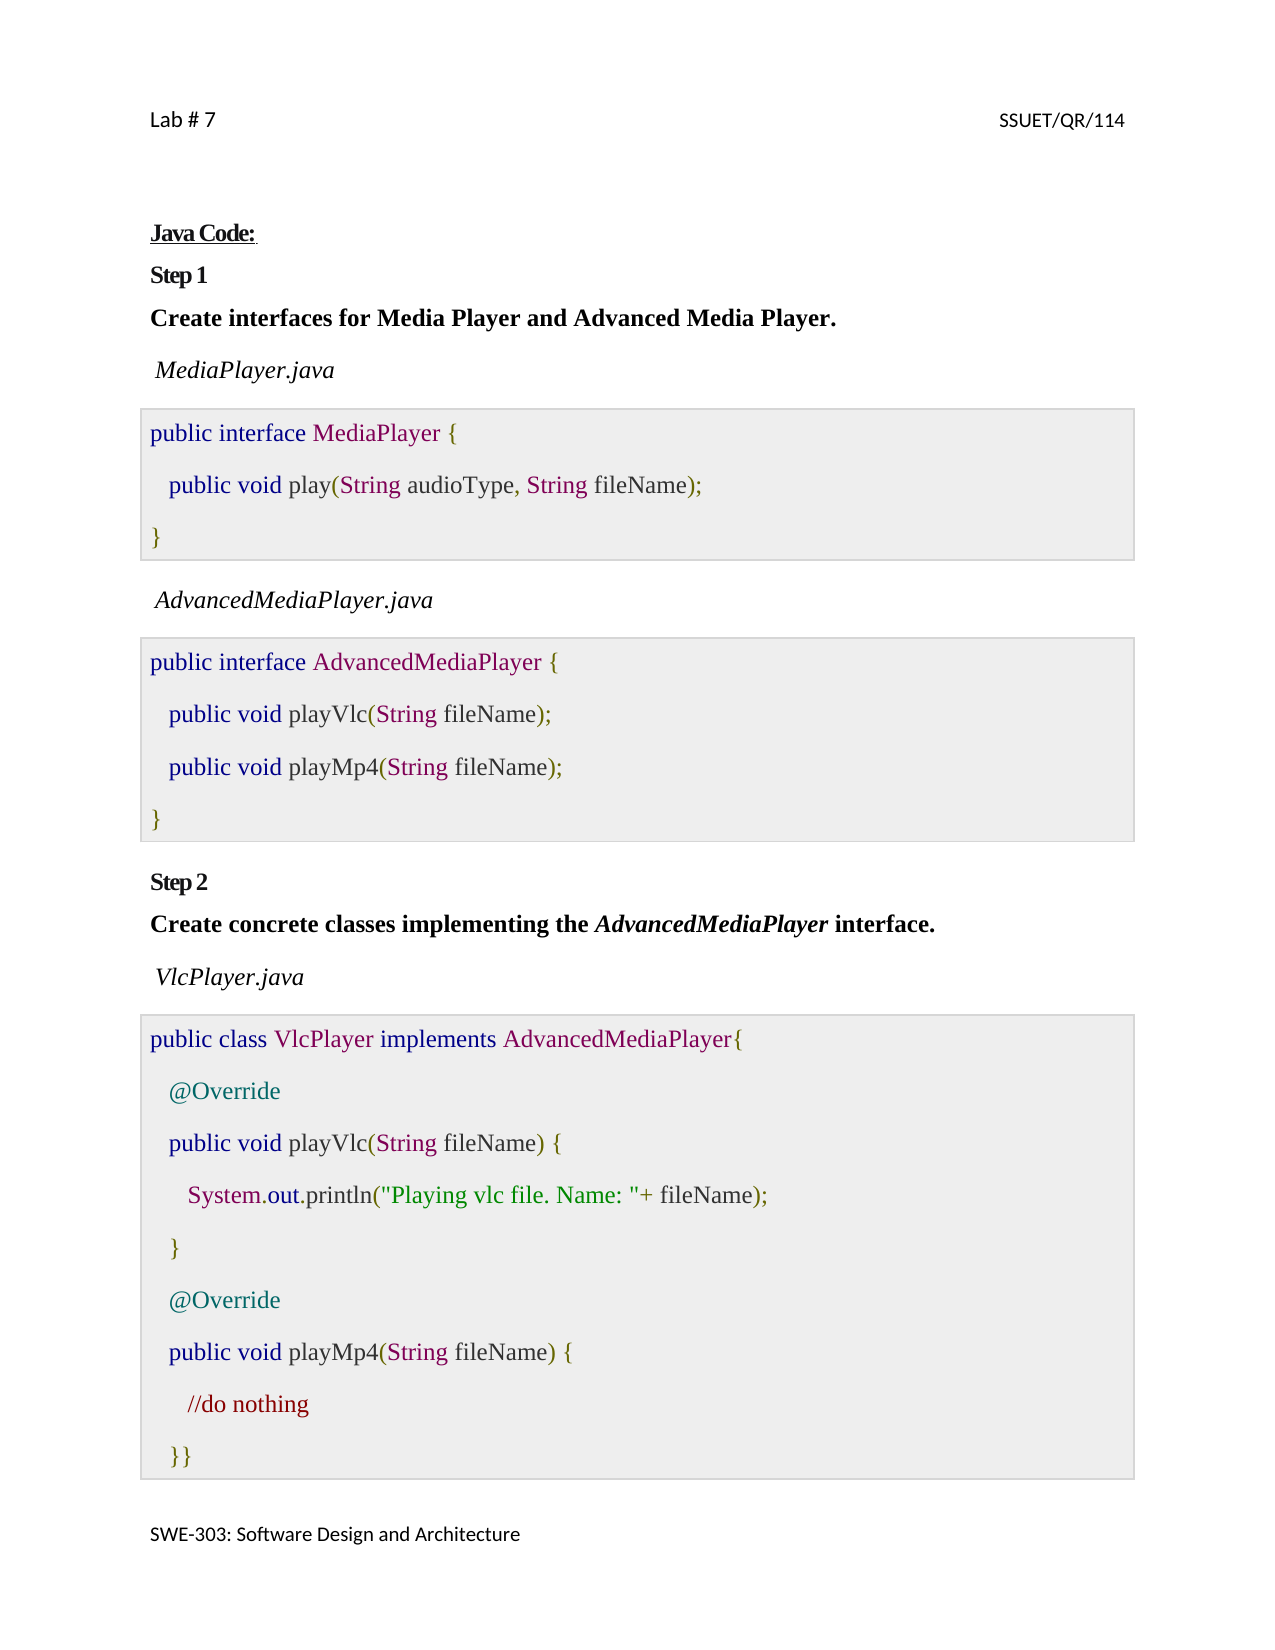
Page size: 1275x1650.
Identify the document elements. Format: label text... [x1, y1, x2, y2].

text MediaPlayer.java [155, 347, 1120, 384]
text public interface AdvancedMediaPlayer { [142, 639, 1133, 676]
text public void play(String audioType, String fileName); [142, 460, 1133, 499]
text VlcPlayer.java [155, 953, 1120, 991]
text Step 2 [150, 858, 1120, 896]
text Step 1 [150, 252, 1120, 289]
text @Override [142, 1066, 1133, 1105]
text AdvancedMediaPlayer.java [155, 576, 1120, 614]
text }} [142, 1431, 1133, 1478]
text } [142, 512, 1133, 559]
text Create interfaces for Media Player and Advanced Media Player. [150, 294, 1120, 332]
text } [142, 1223, 1133, 1261]
text public interface MediaPlayer { [142, 410, 1133, 446]
text } [142, 794, 1133, 841]
text public class VlcPlayer implements AdvancedMediaPlayer{ [142, 1016, 1133, 1053]
text @Override [142, 1275, 1133, 1313]
text Java Code: [150, 209, 1120, 247]
text System.out.println("Playing vlc file. Name: "+ fileName); [142, 1171, 1133, 1209]
text //do nothing [142, 1379, 1133, 1418]
text public void playMp4(String fileName) { [142, 1327, 1133, 1366]
text public void playVlc(String fileName); [142, 689, 1133, 728]
text Create concrete classes implementing the AdvancedMediaPlayer interface. [150, 901, 1120, 938]
text public void playVlc(String fileName) { [142, 1118, 1133, 1157]
text public void playMp4(String fileName); [142, 742, 1133, 780]
